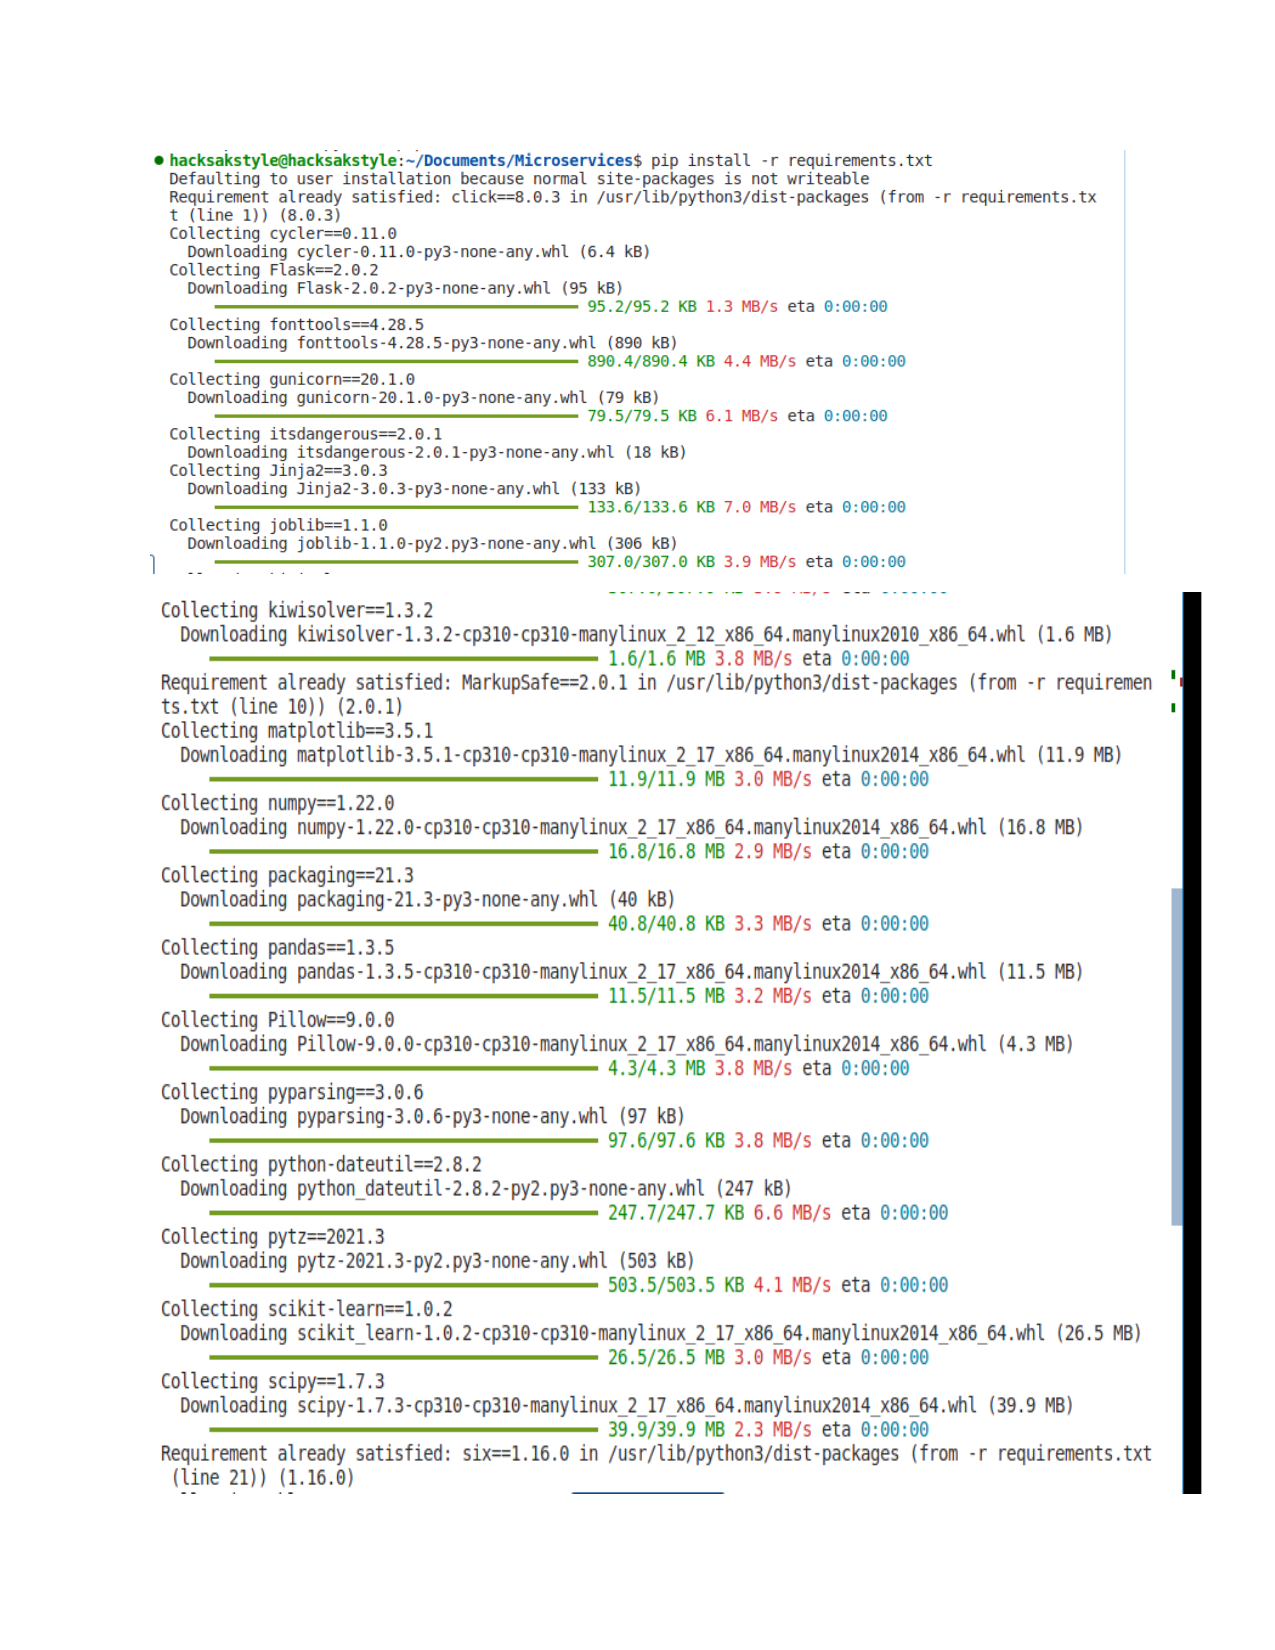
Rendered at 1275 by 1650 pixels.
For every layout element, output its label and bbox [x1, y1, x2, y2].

picture [150, 592, 1202, 1494]
picture [150, 150, 1125, 574]
